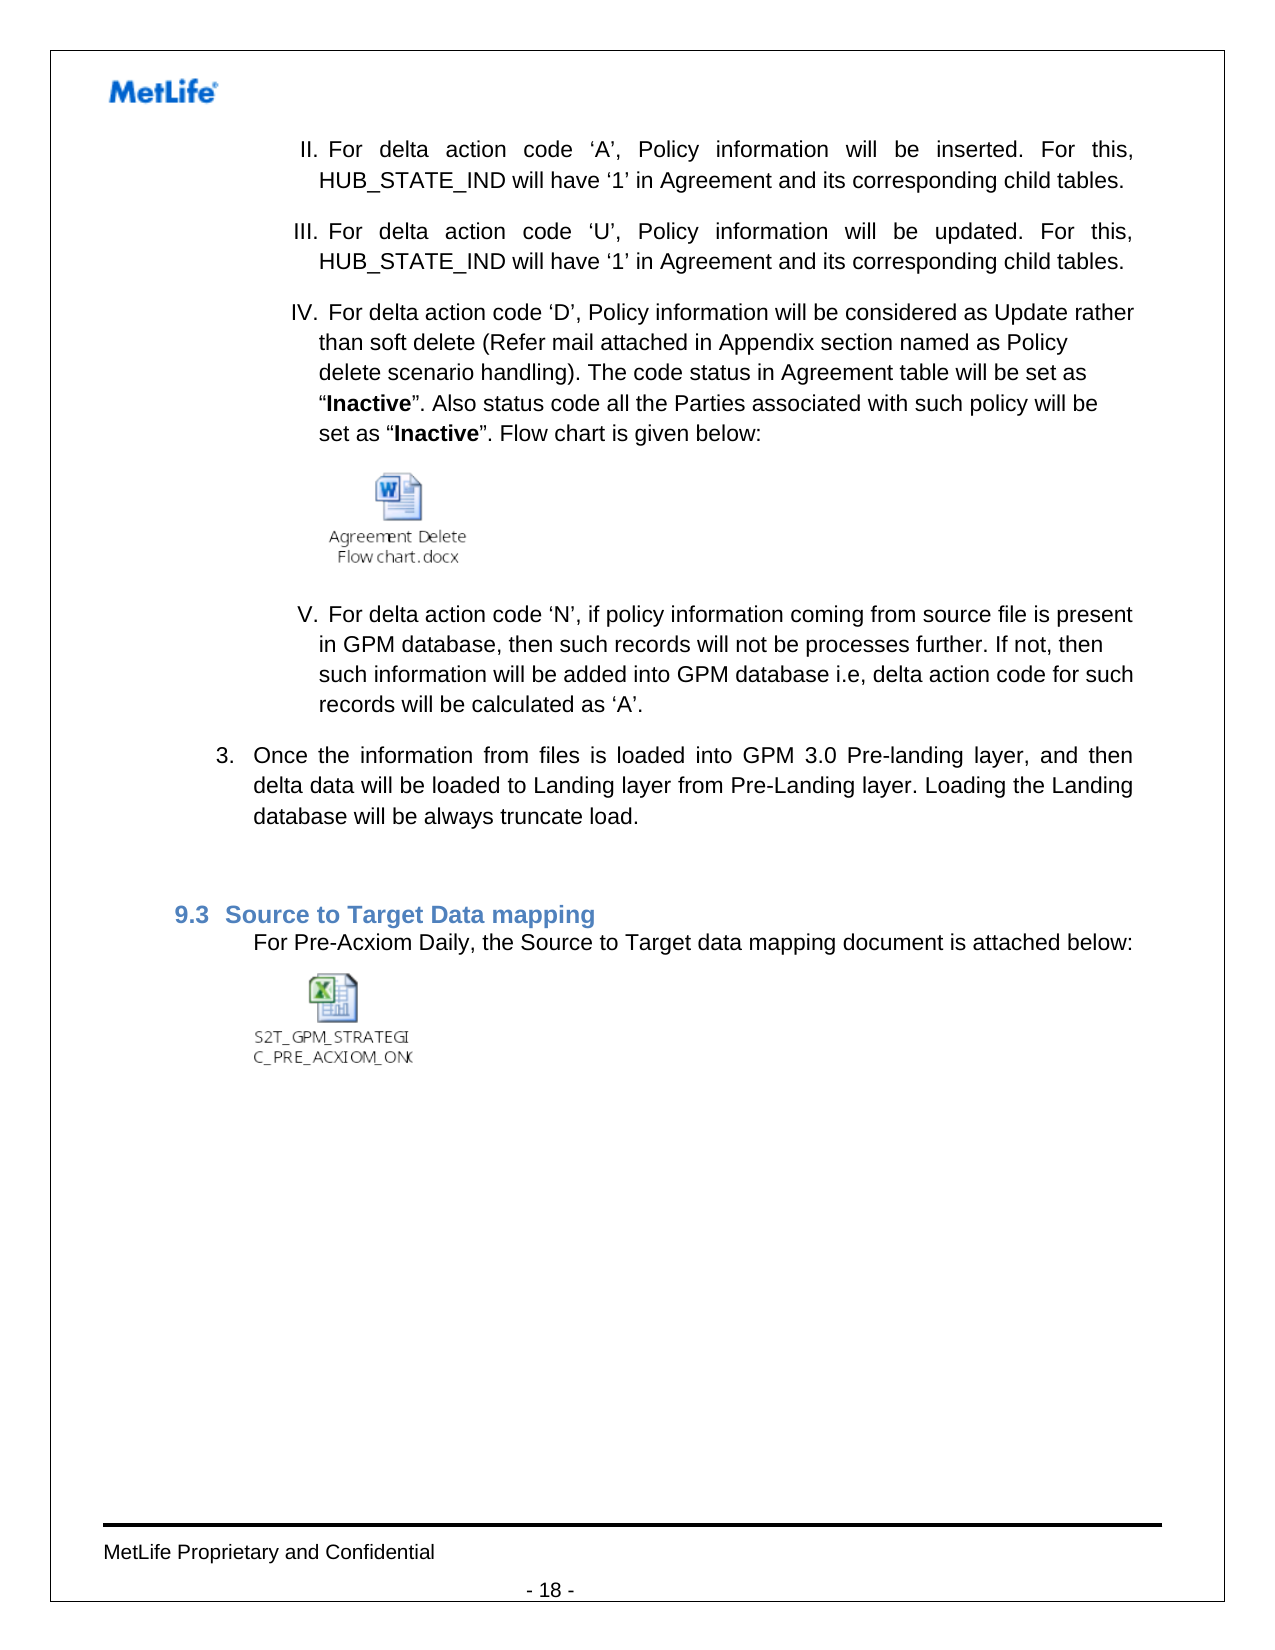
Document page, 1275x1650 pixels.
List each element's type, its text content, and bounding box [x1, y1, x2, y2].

subtitle Source to Target Data mapping [103, 891, 1162, 929]
list For delta action code ‘N’, if policy information coming from source file is present in GPM database, then such records will not be processes further. If not, then such information will be added into GPM database i.e, delta action code for such records will be calculated as ‘A’. [319, 601, 1134, 717]
list For delta action code ‘D’, Policy information will be considered as Update rather than soft delete (Refer mail attached in Appendix section named as Policy delete scenario handling). The code status in Agreement table will be set as “Inactive”. Also status code all the Parties associated with such policy will be set as “Inactive”. Flow chart is given below: [319, 299, 1134, 446]
list For Pre-Acxiom Daily, the Source to Target data mapping document is attached below: [253, 929, 1134, 955]
list Once the information from files is loaded into GPM 3.0 Pre-landing layer, and then delta data will be loaded to Landing layer from Pre-Landing layer. Loading the Landing database will be always truncate load. [216, 742, 1134, 829]
picture [103, 75, 228, 111]
list For delta action code ‘A’, Policy information will be inserted. For this, HUB_STATE_IND will have ‘1’ in Agreement and its corresponding child tables. [319, 136, 1134, 193]
list For delta action code ‘U’, Policy information will be updated. For this, HUB_STATE_IND will have ‘1’ in Agreement and its corresponding child tables. [319, 218, 1134, 274]
